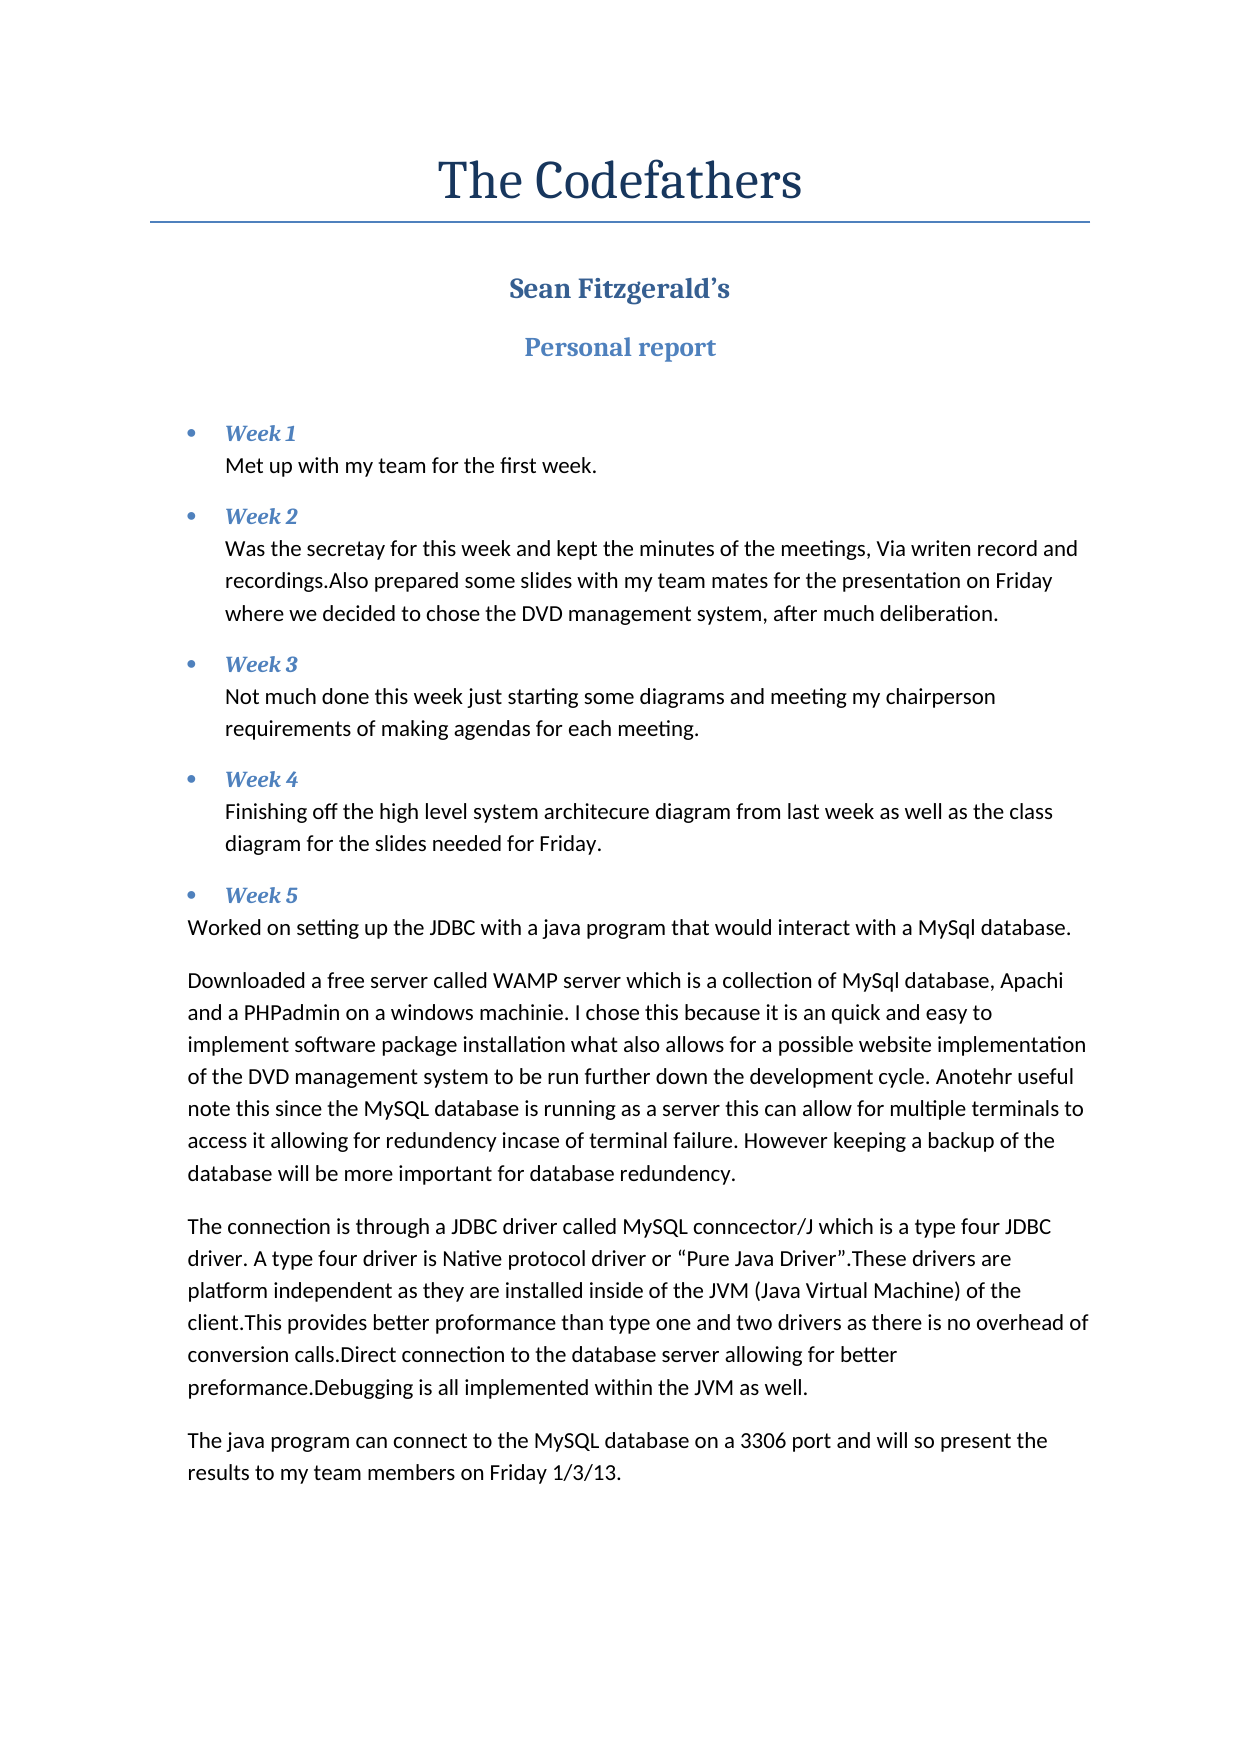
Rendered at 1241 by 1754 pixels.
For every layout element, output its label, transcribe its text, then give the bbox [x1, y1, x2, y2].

subtitle Week 5 [187, 882, 1090, 909]
text Met up with my team for the first week. [225, 451, 1090, 479]
subtitle Week 4 [187, 767, 1090, 793]
text Not much done this week just starting some diagrams and meeting my chairperson requirements of making agendas for each meeting. [225, 682, 1090, 742]
text The java program can connect to the MySQL database on a 3306 port and will so present the results to my team members on Friday 1/3/13. [187, 1426, 1090, 1486]
text The connection is through a JDBC driver called MySQL conncector/J which is a type four JDBC driver. A type four driver is Native protocol driver or “Pure Java Driver”.These drivers are platform independent as they are installed inside of the JVM (Java Virtual Machine) of the client.This provides better proformance than type one and two drivers as there is no overhead of conversion calls.Direct connection to the database server allowing for better preformance.Debugging is all implemented within the JVM as well. [187, 1212, 1090, 1401]
text Was the secretay for this week and kept the minutes of the meetings, Via writen record and recordings.Also prepared some slides with my team mates for the presentation on Friday where we decided to chose the DVD management system, after much deliberation. [225, 534, 1090, 627]
subtitle Sean Fitzgerald’s [150, 273, 1090, 306]
text Downloaded a free server called WAMP server which is a collection of MySql database, Apachi and a PHPadmin on a windows machinie. I chose this because it is an quick and easy to implement software package installation what also allows for a possible website implementation of the DVD management system to be run further down the development cycle. Anotehr useful note this since the MySQL database is running as a server this can allow for multiple terminals to access it allowing for redundency incase of terminal failure. However keeping a backup of the database will be more important for database redundency. [187, 966, 1090, 1187]
subtitle Week 2 [187, 504, 1090, 530]
subtitle Week 3 [187, 652, 1090, 678]
text Finishing off the high level system architecure diagram from last week as well as the class diagram for the slides needed for Friday. [225, 797, 1090, 857]
title The Codefathers [150, 150, 1090, 221]
subtitle Personal report [150, 332, 1090, 363]
subtitle Week 1 [187, 421, 1090, 447]
text Worked on setting up the JDBC with a java program that would interact with a MySql database. [187, 913, 1090, 941]
